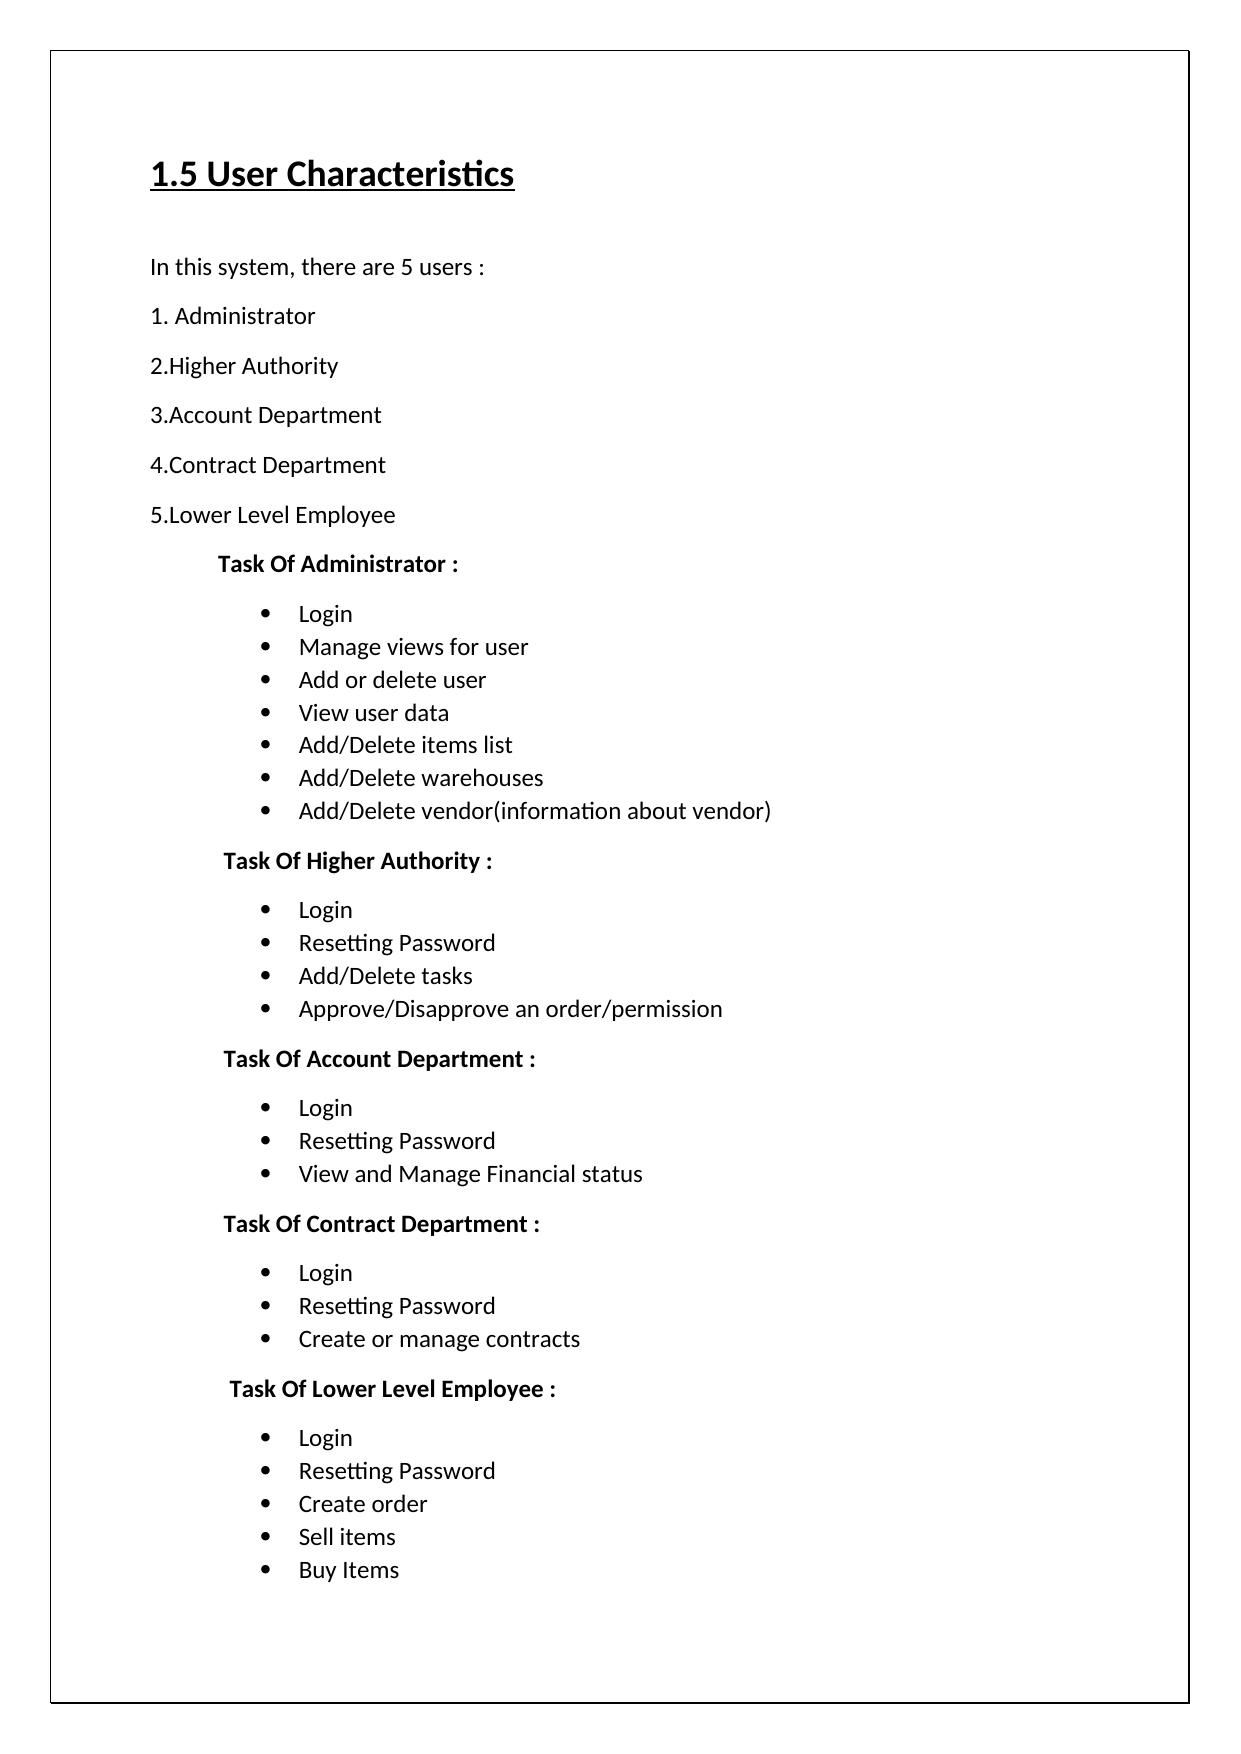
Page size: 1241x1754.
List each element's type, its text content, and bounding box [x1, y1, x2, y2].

text 1. Administrator [150, 301, 1089, 331]
text 5.Lower Level Employee [150, 499, 1089, 529]
list Login [261, 895, 1089, 925]
list View and Manage Financial status [261, 1158, 1089, 1189]
list Manage views for user [261, 631, 1089, 661]
list Buy Items [261, 1554, 1089, 1585]
list Login [261, 1423, 1089, 1453]
text 2.Higher Authority [150, 350, 1089, 381]
text Task Of Contract Department : [150, 1208, 1089, 1238]
list Sell items [261, 1521, 1089, 1552]
list Add/Delete items list [261, 730, 1089, 760]
text In this system, there are 5 users : [150, 251, 1089, 281]
list Add/Delete vendor(information about vendor) [261, 796, 1089, 826]
list Login [261, 1258, 1089, 1288]
text 3.Account Department [150, 400, 1089, 430]
list Resetting Password [261, 1291, 1089, 1321]
list Resetting Password [261, 928, 1089, 958]
list Resetting Password [261, 1456, 1089, 1486]
text 1.5 User Characteristics [150, 150, 1089, 196]
text Task Of Higher Authority : [150, 845, 1089, 876]
text Task Of Account Department : [150, 1043, 1089, 1073]
list Create order [261, 1488, 1089, 1519]
list Resetting Password [261, 1126, 1089, 1156]
list Add or delete user [261, 664, 1089, 694]
text Task Of Lower Level Employee : [150, 1373, 1089, 1403]
text 4.Contract Department [150, 449, 1089, 480]
list Create or manage contracts [261, 1323, 1089, 1354]
list Login [261, 1093, 1089, 1123]
list Approve/Disapprove an order/permission [261, 993, 1089, 1024]
list Add/Delete tasks [261, 961, 1089, 991]
list View user data [261, 697, 1089, 727]
list Add/Delete warehouses [261, 763, 1089, 793]
list Login [261, 598, 1089, 628]
text Task Of Administrator : [150, 548, 1089, 579]
